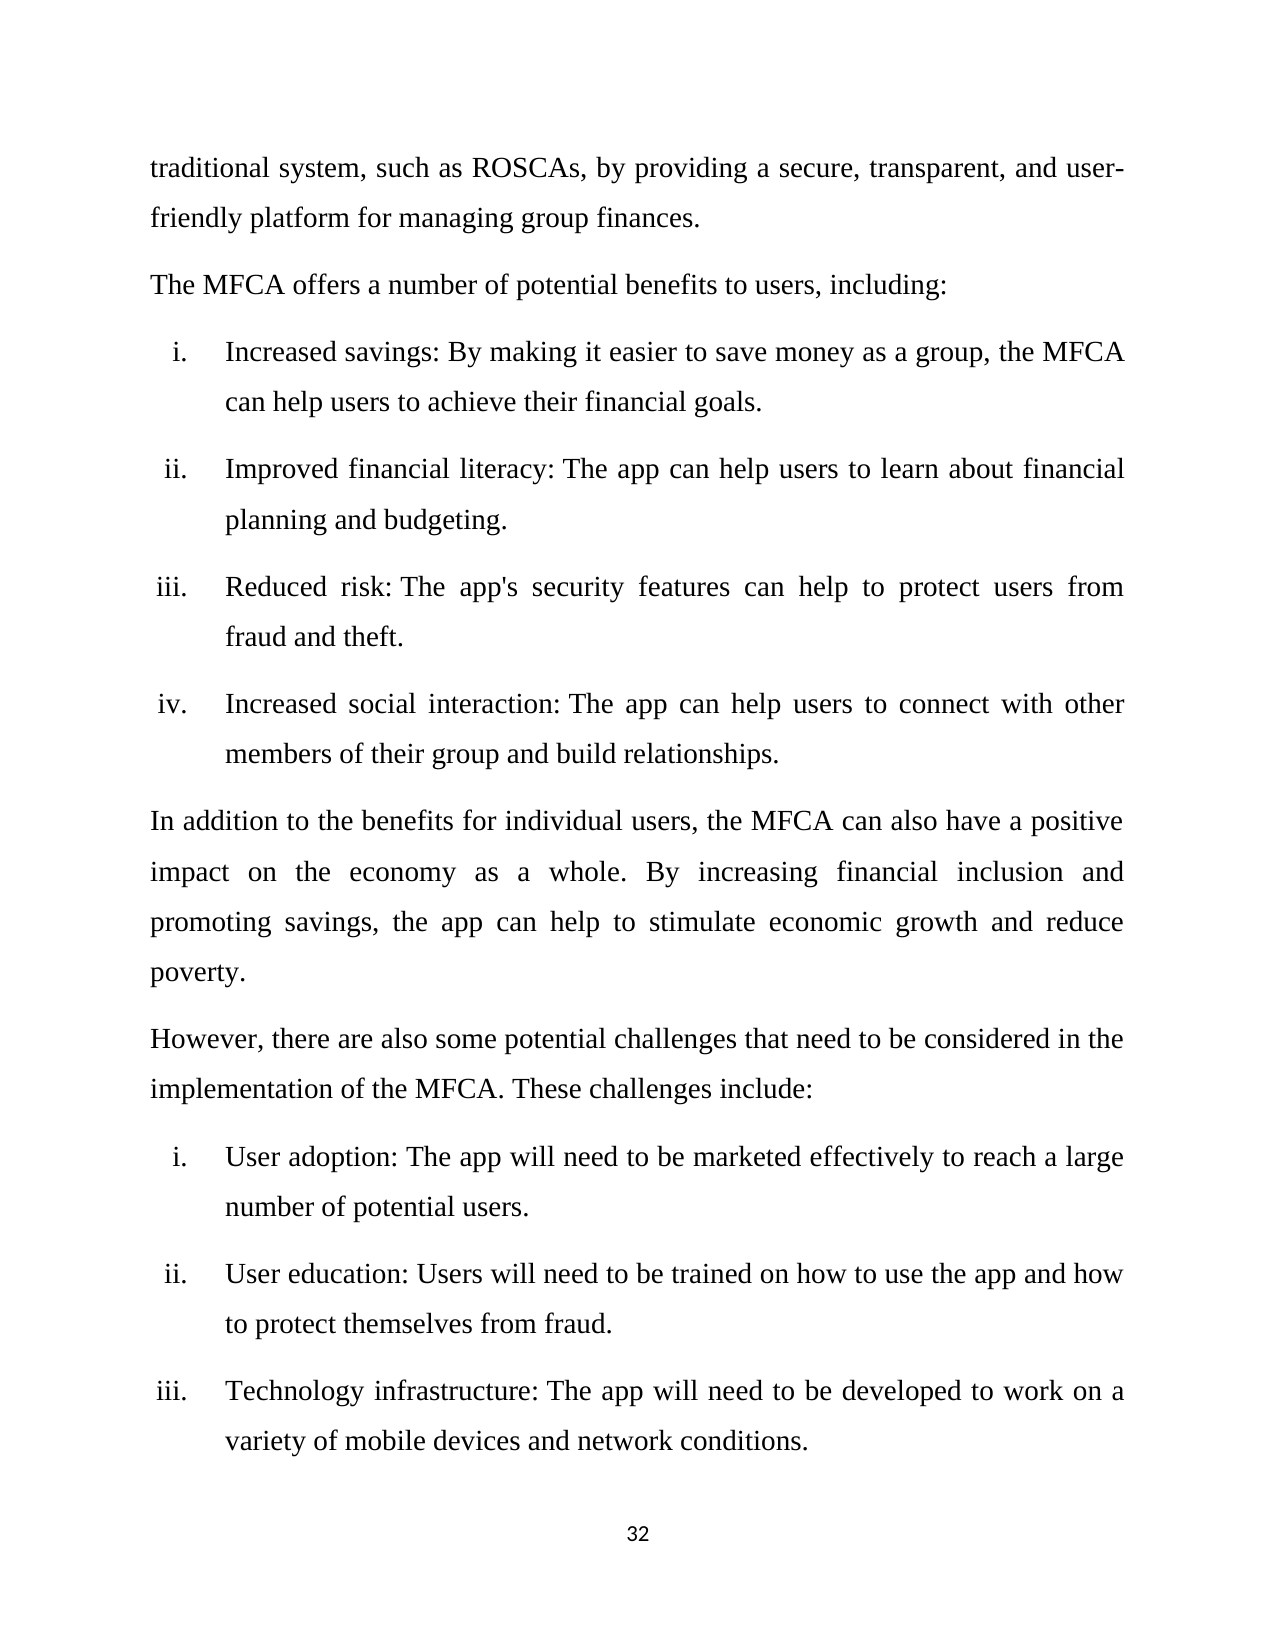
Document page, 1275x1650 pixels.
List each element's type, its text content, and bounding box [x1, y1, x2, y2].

list Improved financial literacy: The app can help users to learn about financial planning and budgeting. [187, 452, 1125, 535]
text However, there are also some potential challenges that need to be considered in the implementation of the MFCA. These challenges include: [150, 1021, 1125, 1105]
text In addition to the benefits for individual users, the MFCA can also have a positive impact on the economy as a whole. By increasing financial inclusion and promoting savings, the app can help to stimulate economic growth and reduce poverty. [150, 803, 1125, 988]
list Increased savings: By making it easier to save money as a group, the MFCA can help users to achieve their financial goals. [187, 334, 1125, 418]
list User adoption: The app will need to be marketed effectively to reach a large number of potential users. [187, 1139, 1125, 1222]
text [150, 150, 1125, 234]
text The MFCA offers a number of potential benefits to users, including: [150, 267, 1125, 301]
list Reduced risk: The app's security features can help to protect users from fraud and theft. [187, 569, 1125, 653]
list User education: Users will need to be trained on how to use the app and how to protect themselves from fraud. [187, 1256, 1125, 1340]
list Increased social interaction: The app can help users to connect with other members of their group and build relationships. [187, 686, 1125, 770]
list Technology infrastructure: The app will need to be developed to work on a variety of mobile devices and network conditions. [187, 1373, 1125, 1457]
